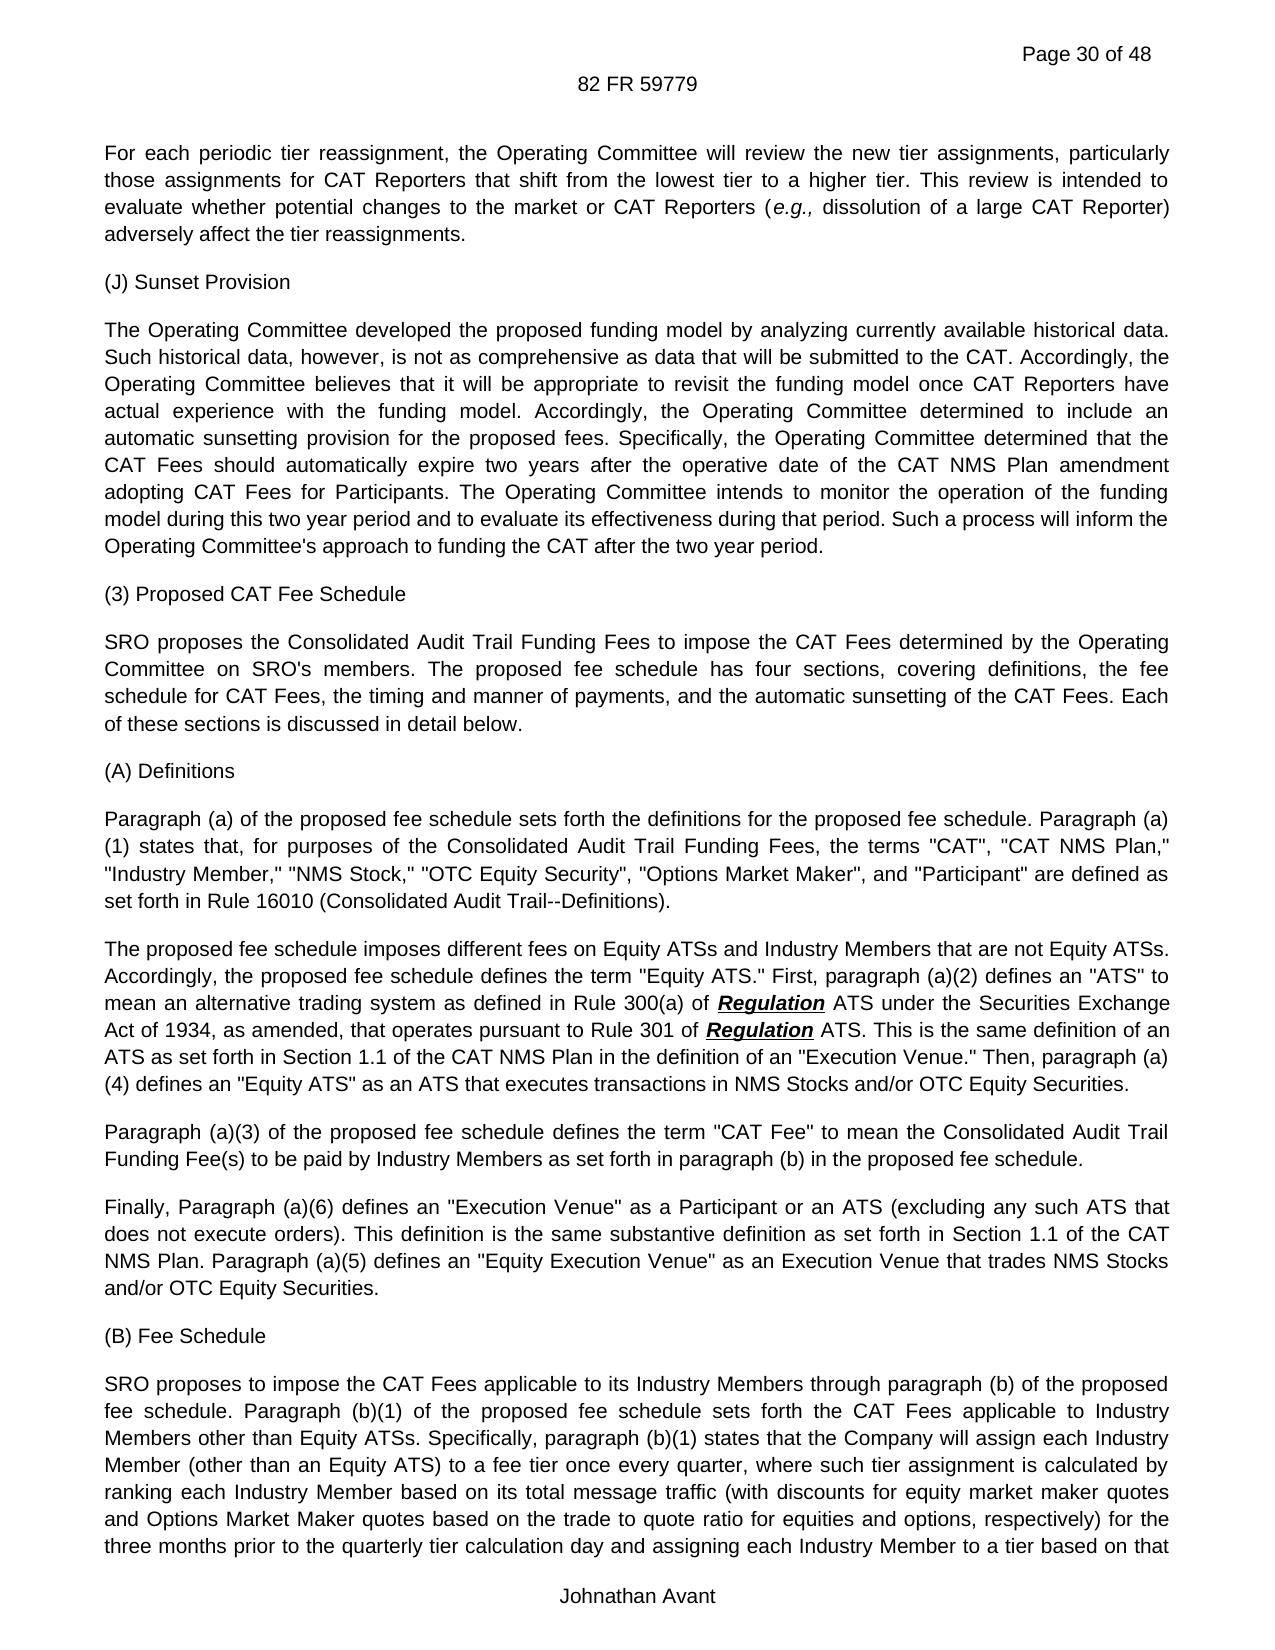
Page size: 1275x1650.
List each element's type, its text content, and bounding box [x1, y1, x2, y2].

text For each periodic tier reassignment, the Operating Committee will review the new tier assignments, particularly those assignments for CAT Reporters that shift from the lowest tier to a higher tier. This review is intended to evaluate whether potential changes to the market or CAT Reporters (e.g., dissolution of a large CAT Reporter) adversely affect the tier reassignments. [104, 137, 1171, 246]
text Finally, Paragraph (a)(6) defines an "Execution Venue" as a Participant or an ATS (excluding any such ATS that does not execute orders). This definition is the same substantive definition as set forth in Section 1.1 of the CAT NMS Plan. Paragraph (a)(5) defines an "Equity Execution Venue" as an Execution Venue that trades NMS Stocks and/or OTC Equity Securities. [104, 1192, 1171, 1300]
text Paragraph (a)(3) of the proposed fee schedule defines the term "CAT Fee" to mean the Consolidated Audit Trail Funding Fee(s) to be paid by Industry Members as set forth in paragraph (b) in the proposed fee schedule. [104, 1117, 1171, 1171]
text (J) Sunset Provision [104, 267, 1171, 294]
text (A) Definitions [104, 756, 1171, 783]
text (3) Proposed CAT Fee Schedule [104, 579, 1171, 606]
text SRO proposes the Consolidated Audit Trail Funding Fees to impose the CAT Fees determined by the Operating Committee on SRO's members. The proposed fee schedule has four sections, covering definitions, the fee schedule for CAT Fees, the timing and manner of payments, and the automatic sunsetting of the CAT Fees. Each of these sections is discussed in detail below. [104, 627, 1171, 735]
text The proposed fee schedule imposes different fees on Equity ATSs and Industry Members that are not Equity ATSs. Accordingly, the proposed fee schedule defines the term "Equity ATS." First, paragraph (a)(2) defines an "ATS" to mean an alternative trading system as defined in Rule 300(a) of Regulation ATS under the Securities Exchange Act of 1934, as amended, that operates pursuant to Rule 301 of Regulation ATS. This is the same definition of an ATS as set forth in Section 1.1 of the CAT NMS Plan in the definition of an "Execution Venue." Then, paragraph (a)(4) defines an "Equity ATS" as an ATS that executes transactions in NMS Stocks and/or OTC Equity Securities. [104, 933, 1171, 1096]
text (B) Fee Schedule [104, 1321, 1171, 1348]
text The Operating Committee developed the proposed funding model by analyzing currently available historical data. Such historical data, however, is not as comprehensive as data that will be submitted to the CAT. Accordingly, the Operating Committee believes that it will be appropriate to revisit the funding model once CAT Reporters have actual experience with the funding model. Accordingly, the Operating Committee determined to include an automatic sunsetting provision for the proposed fees. Specifically, the Operating Committee determined that the CAT Fees should automatically expire two years after the operative date of the CAT NMS Plan amendment adopting CAT Fees for Participants. The Operating Committee intends to monitor the operation of the funding model during this two year period and to evaluate its effectiveness during that period. Such a process will inform the Operating Committee's approach to funding the CAT after the two year period. [104, 314, 1171, 558]
text Paragraph (a) of the proposed fee schedule sets forth the definitions for the proposed fee schedule. Paragraph (a)(1) states that, for purposes of the Consolidated Audit Trail Funding Fees, the terms "CAT", "CAT NMS Plan," "Industry Member," "NMS Stock," "OTC Equity Security", "Options Market Maker", and "Participant" are defined as set forth in Rule 16010 (Consolidated Audit Trail--Definitions). [104, 804, 1171, 912]
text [104, 1369, 1171, 1558]
